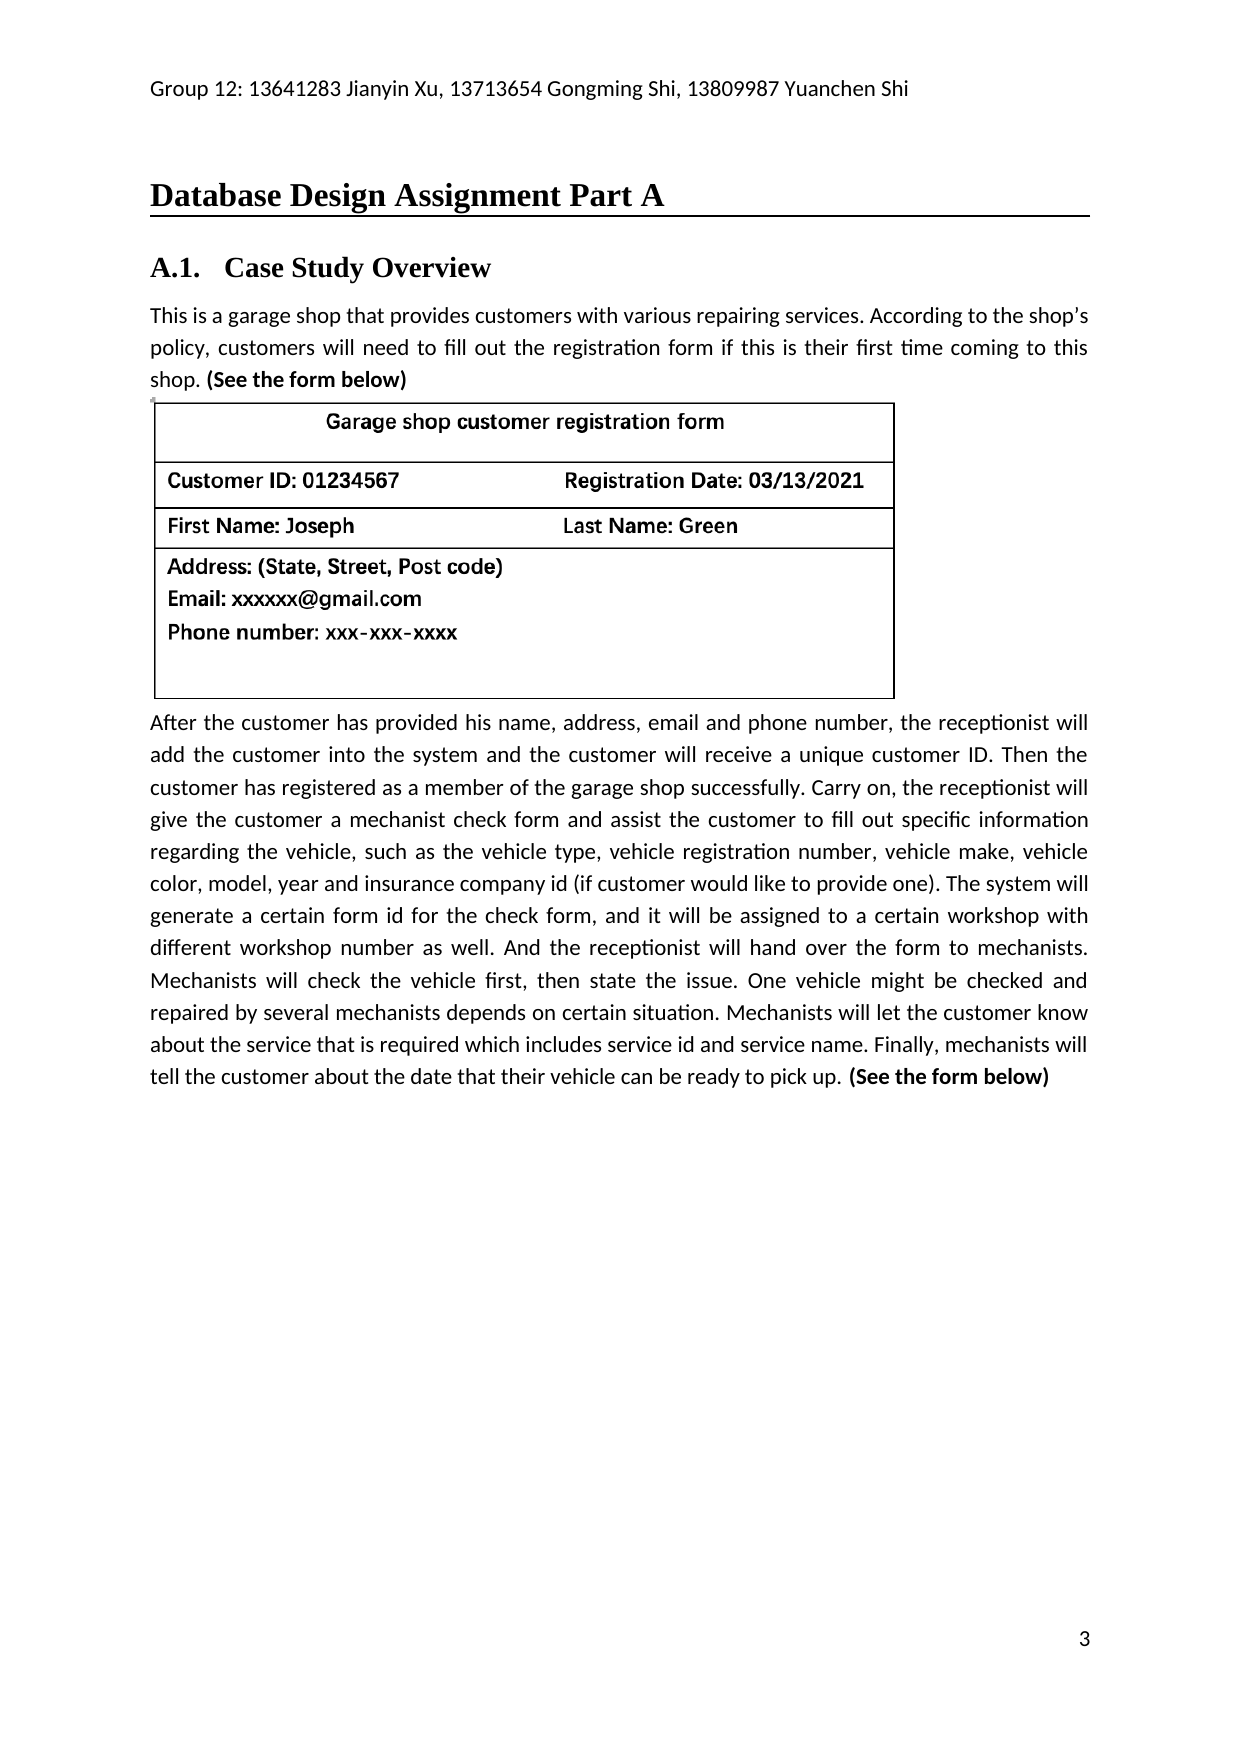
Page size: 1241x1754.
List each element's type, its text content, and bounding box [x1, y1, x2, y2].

picture [150, 397, 901, 704]
subtitle Database Design Assignment Part A [150, 175, 1090, 215]
text This is a garage shop that provides customers with various repairing services. According to the shop’s policy, customers will need to fill out the registration form if this is their first time coming to this shop. (See the form below) [150, 301, 1090, 394]
list Case Study Overview [150, 250, 1090, 284]
text After the customer has provided his name, address, email and phone number, the receptionist will add the customer into the system and the customer will receive a unique customer ID. Then the customer has registered as a member of the garage shop successfully. Carry on, the receptionist will give the customer a mechanist check form and assist the customer to fill out specific information regarding the vehicle, such as the vehicle type, vehicle registration number, vehicle make, vehicle color, model, year and insurance company id (if customer would like to provide one). The system will generate a certain form id for the check form, and it will be assigned to a certain workshop with different workshop number as well. And the receptionist will hand over the form to mechanists. Mechanists will check the vehicle first, then state the issue. One vehicle might be checked and repaired by several mechanists depends on certain situation. Mechanists will let the customer know about the service that is required which includes service id and service name. Finally, mechanists will tell the customer about the date that their vehicle can be ready to pick up. (See the form below) [150, 708, 1090, 1090]
